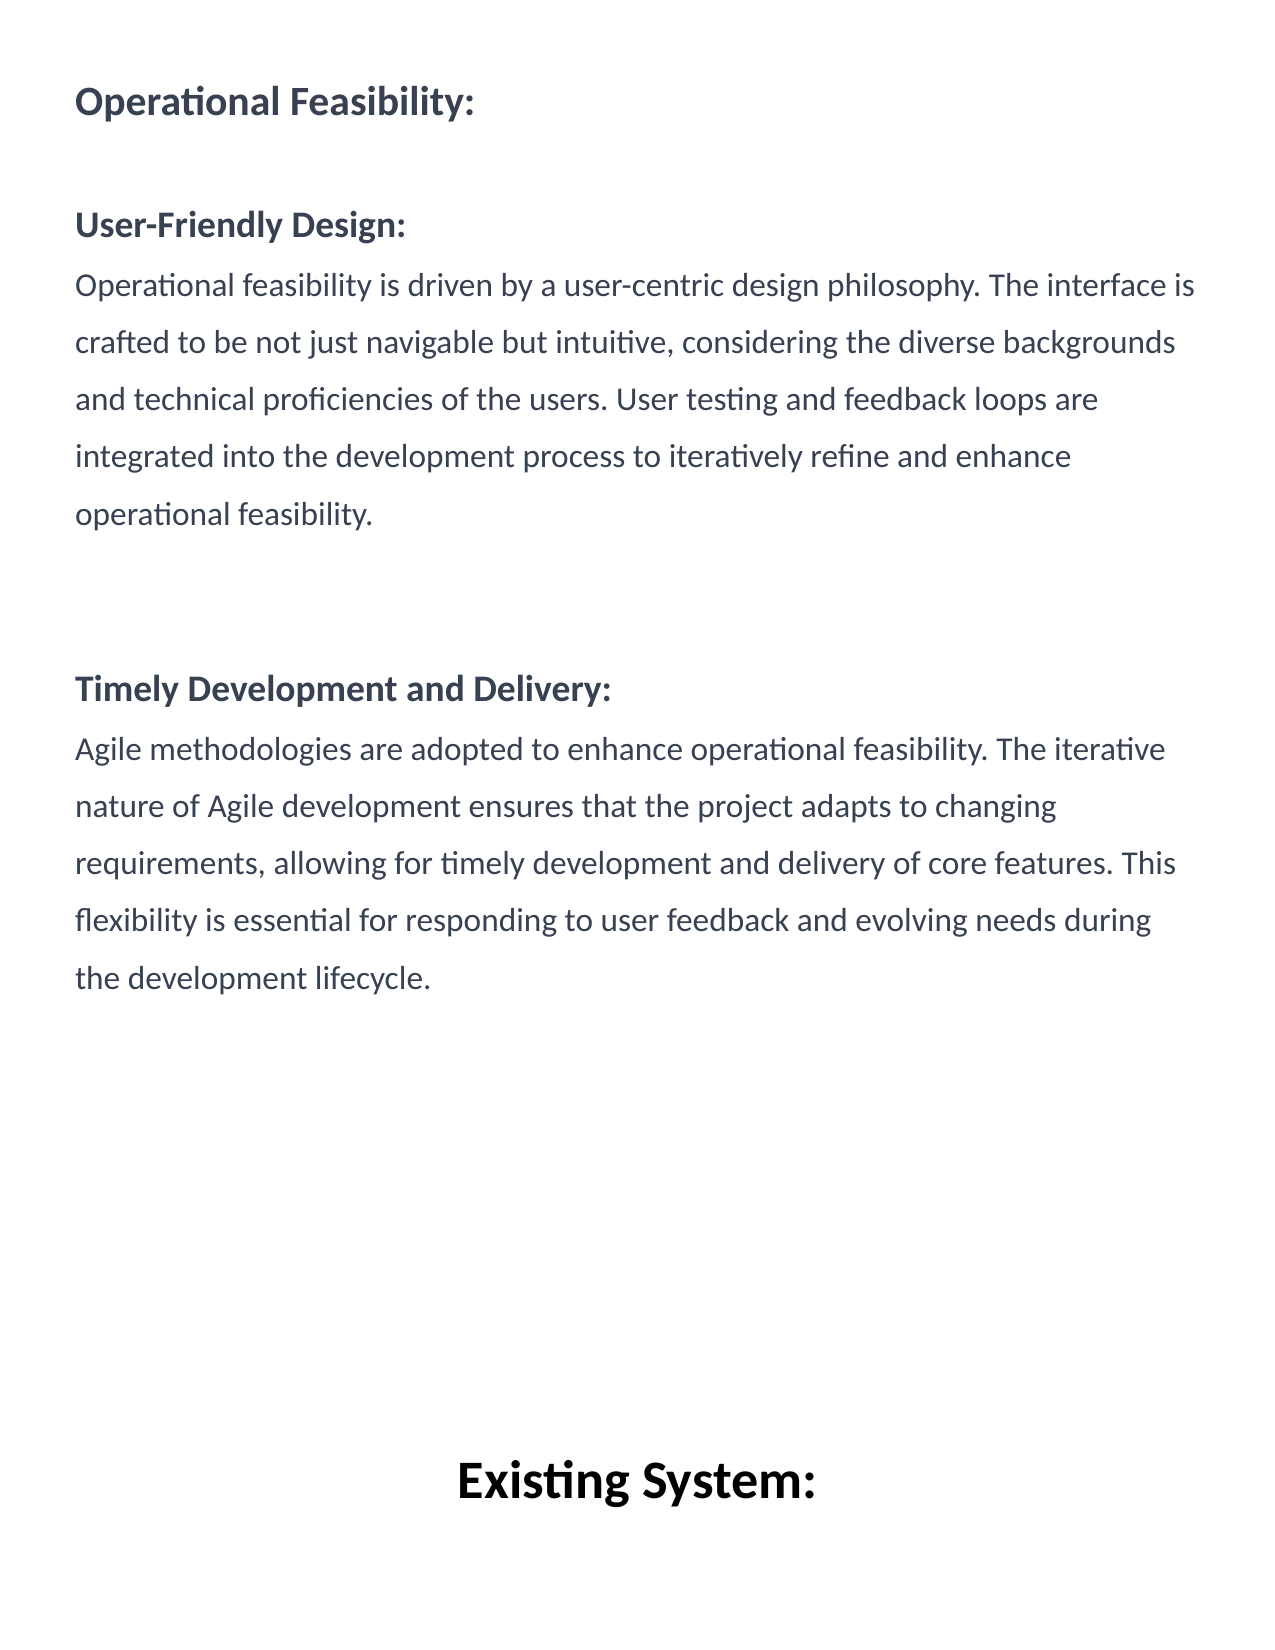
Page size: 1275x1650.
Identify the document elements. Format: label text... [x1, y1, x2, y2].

text Agile methodologies are adopted to enhance operational feasibility. The iterative [75, 727, 1200, 768]
text requirements, allowing for timely development and delivery of core features. This [75, 842, 1200, 883]
text Timely Development and Delivery: [75, 664, 1200, 710]
text Operational Feasibility: [75, 75, 1200, 126]
text Existing System: [75, 1446, 1200, 1512]
text integrated into the development process to iteratively refine and enhance [75, 435, 1200, 476]
text User-Friendly Design: [75, 201, 1200, 246]
text nature of Agile development ensures that the project adapts to changing [75, 785, 1200, 826]
text the development lifecycle. [75, 957, 1200, 997]
text Operational feasibility is driven by a user-centric design philosophy. The interface is [75, 263, 1200, 304]
text operational feasibility. [75, 493, 1200, 533]
text and technical proficiencies of the users. User testing and feedback loops are [75, 378, 1200, 419]
text crafted to be not just navigable but intuitive, considering the diverse backgrounds [75, 321, 1200, 362]
text flexibility is essential for responding to user feedback and evolving needs during [75, 899, 1200, 940]
